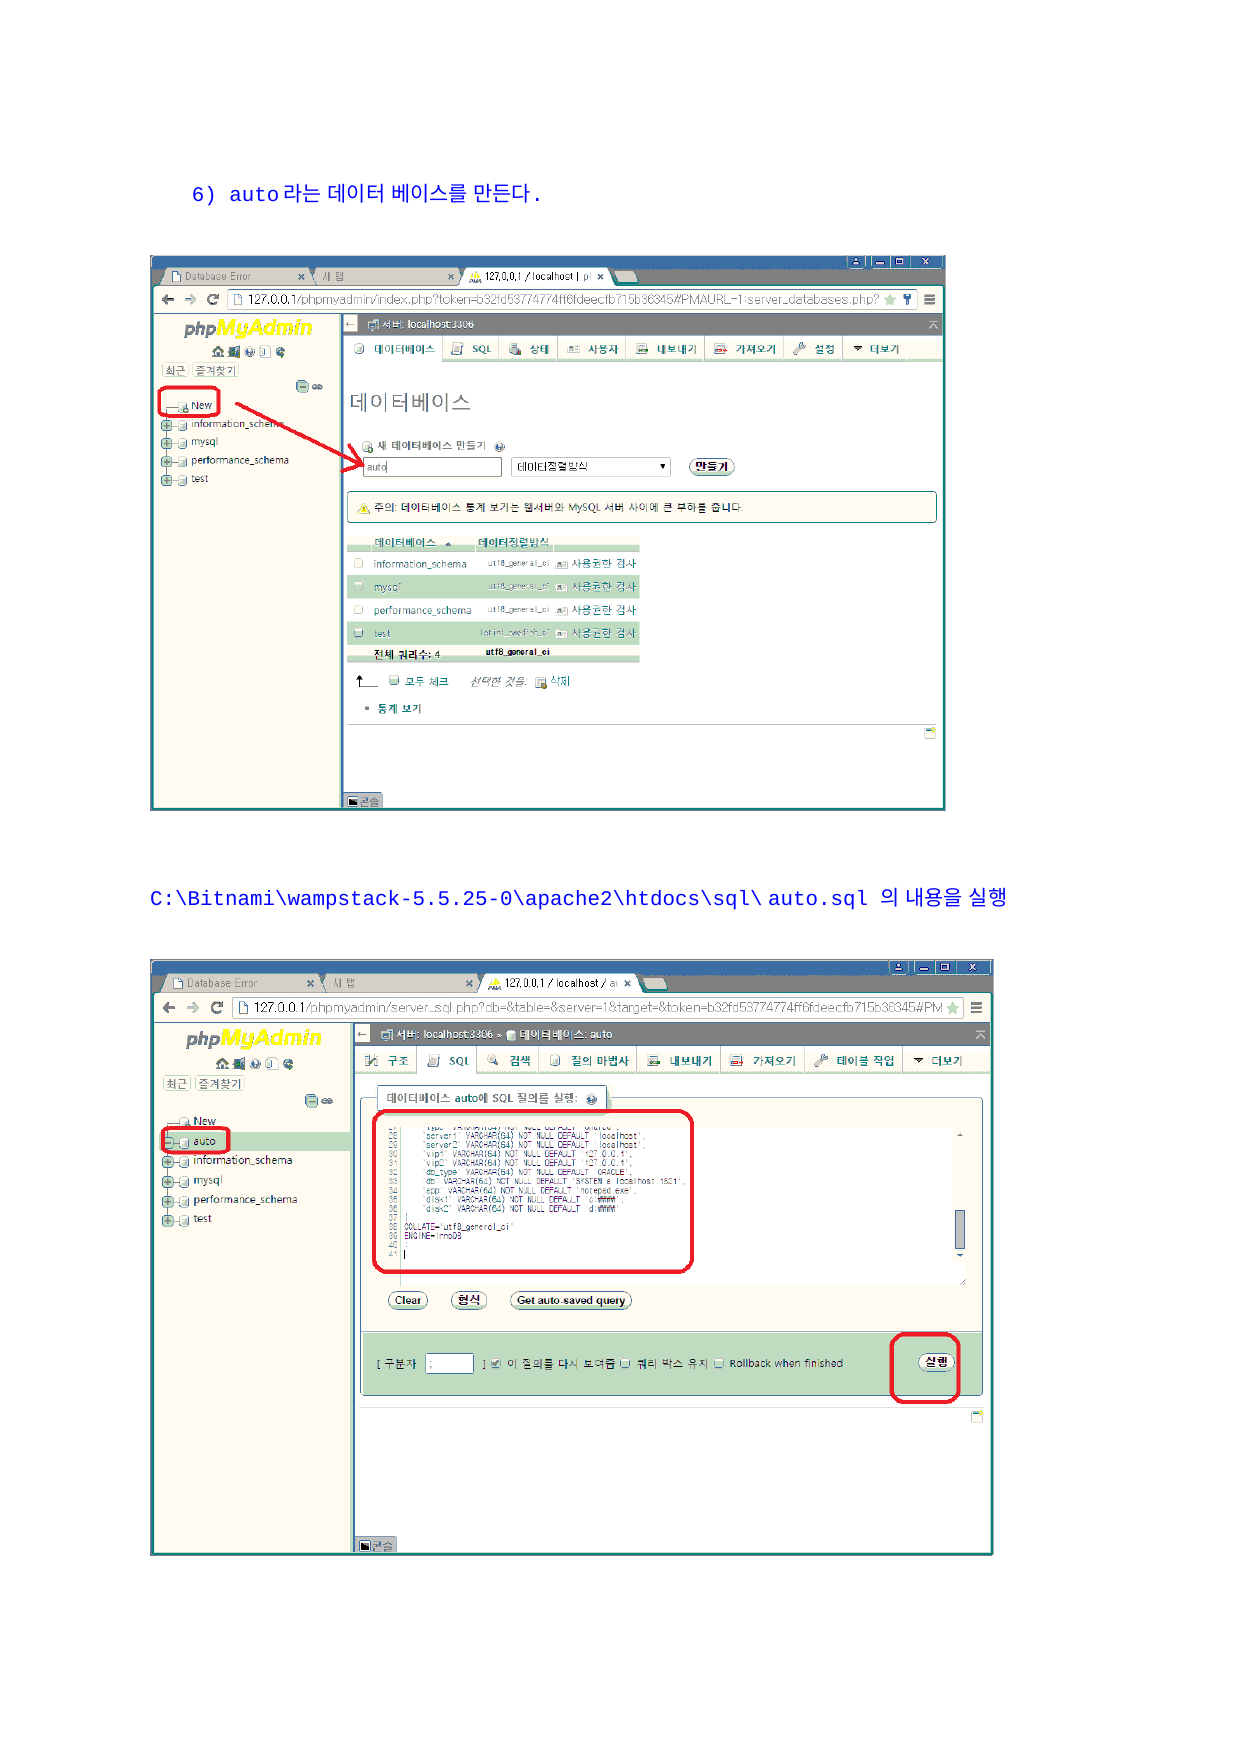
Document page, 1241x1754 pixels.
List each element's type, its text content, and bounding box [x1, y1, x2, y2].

picture [150, 959, 994, 1556]
list auto라는 데이터 베이스를 만든다. [192, 177, 1090, 208]
picture [150, 255, 946, 811]
text C:\Bitnami\wampstack-5.5.25-0\apache2\htdocs\sql\ auto.sql 의 내용을 실행 [150, 881, 1090, 912]
